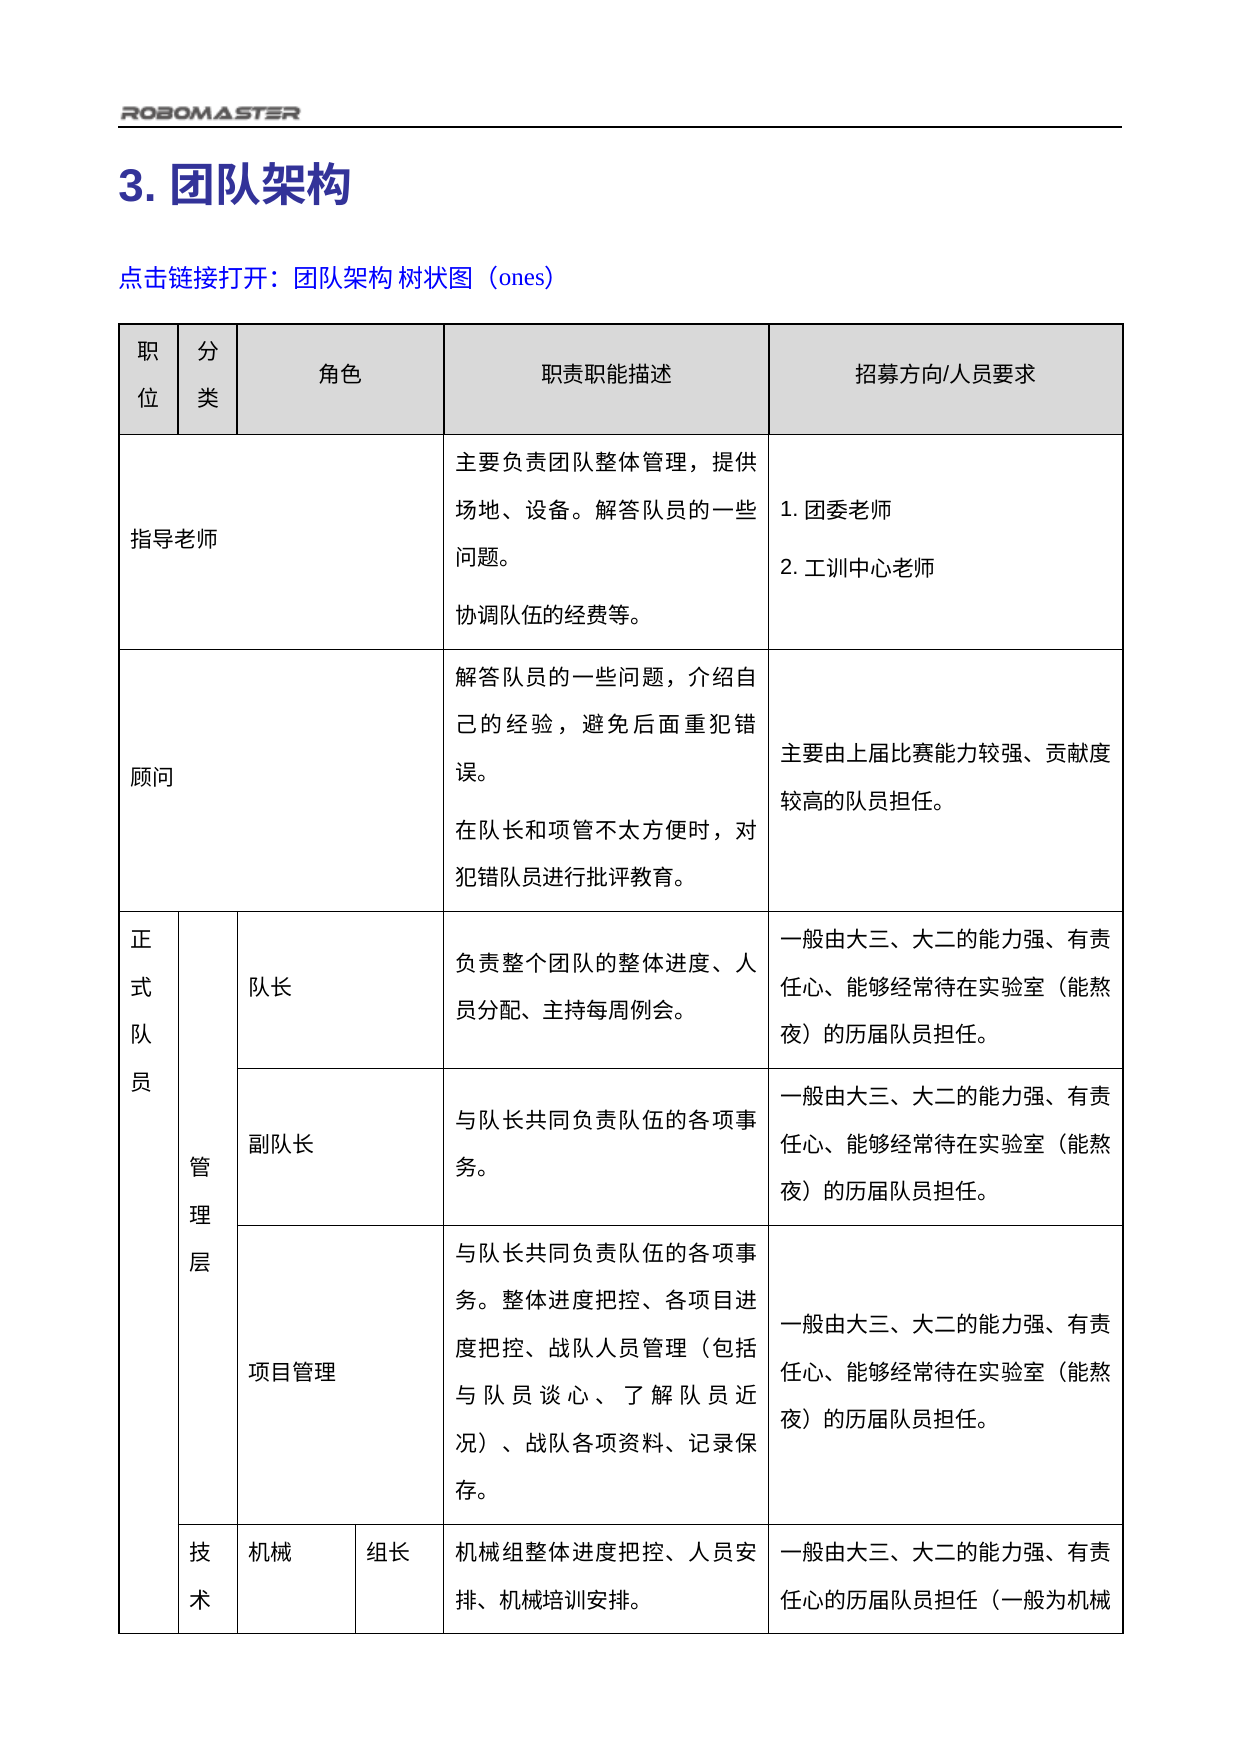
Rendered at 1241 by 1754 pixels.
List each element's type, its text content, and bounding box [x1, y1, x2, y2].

table_cell 技术执行 [179, 1525, 237, 1633]
table_cell 队长 [238, 912, 443, 1068]
table_header 角色 [238, 325, 443, 434]
table_cell 负责整个团队的整体进度、人员分配、主持每周例会。 [444, 912, 768, 1068]
text 点击链接打开：团队架构 树状图（ones） [118, 258, 1122, 295]
table_cell 一般由大三、大二的能力强、有责任心、能够经常待在实验室（能熬夜）的历届队员担任。 [769, 1069, 1122, 1224]
picture [118, 102, 309, 124]
table_cell 与队长共同负责队伍的各项事务。 [444, 1069, 768, 1224]
table_cell 机械组整体进度把控、人员安排、机械培训安排。 [444, 1525, 768, 1633]
table_cell 解答队员的一些问题，介绍自己的经验，避免后面重犯错误。 在队长和项管不太方便时，对犯错队员进行批评教育。 [444, 650, 768, 911]
table_cell 管理层 [179, 912, 237, 1524]
table_header 职位 [120, 325, 177, 434]
table_cell 顾问 [120, 650, 443, 911]
table_cell 组长 [356, 1525, 443, 1633]
table_cell 指导老师 [120, 435, 443, 648]
table_cell 项目管理 [238, 1226, 443, 1524]
table_cell 1. 团委老师 2. 工训中心老师 [769, 435, 1122, 648]
table_cell 一般由大三、大二的能力强、有责任心的历届队员担任（一般为机械系）。 [769, 1525, 1122, 1633]
table_cell 一般由大三、大二的能力强、有责任心、能够经常待在实验室（能熬夜）的历届队员担任。 [769, 912, 1122, 1068]
table_cell 主要负责团队整体管理，提供场地、设备。解答队员的一些问题。 协调队伍的经费等。 [444, 435, 768, 648]
table_header 职责职能描述 [445, 325, 768, 434]
table_cell 一般由大三、大二的能力强、有责任心、能够经常待在实验室（能熬夜）的历届队员担任。 [769, 1226, 1122, 1524]
table_header 招募方向/人员要求 [770, 325, 1122, 434]
table_cell 副队长 [238, 1069, 443, 1224]
table_header 分类 [179, 325, 236, 434]
subtitle 团队架构 [118, 148, 1122, 215]
table_cell 正式队员 [120, 912, 178, 1633]
table_cell 与队长共同负责队伍的各项事务。整体进度把控、各项目进度把控、战队人员管理（包括与队员谈心、了解队员近况）、战队各项资料、记录保存。 [444, 1226, 768, 1524]
table_cell 主要由上届比赛能力较强、贡献度较高的队员担任。 [769, 650, 1122, 911]
table_cell 机械 [238, 1525, 355, 1633]
